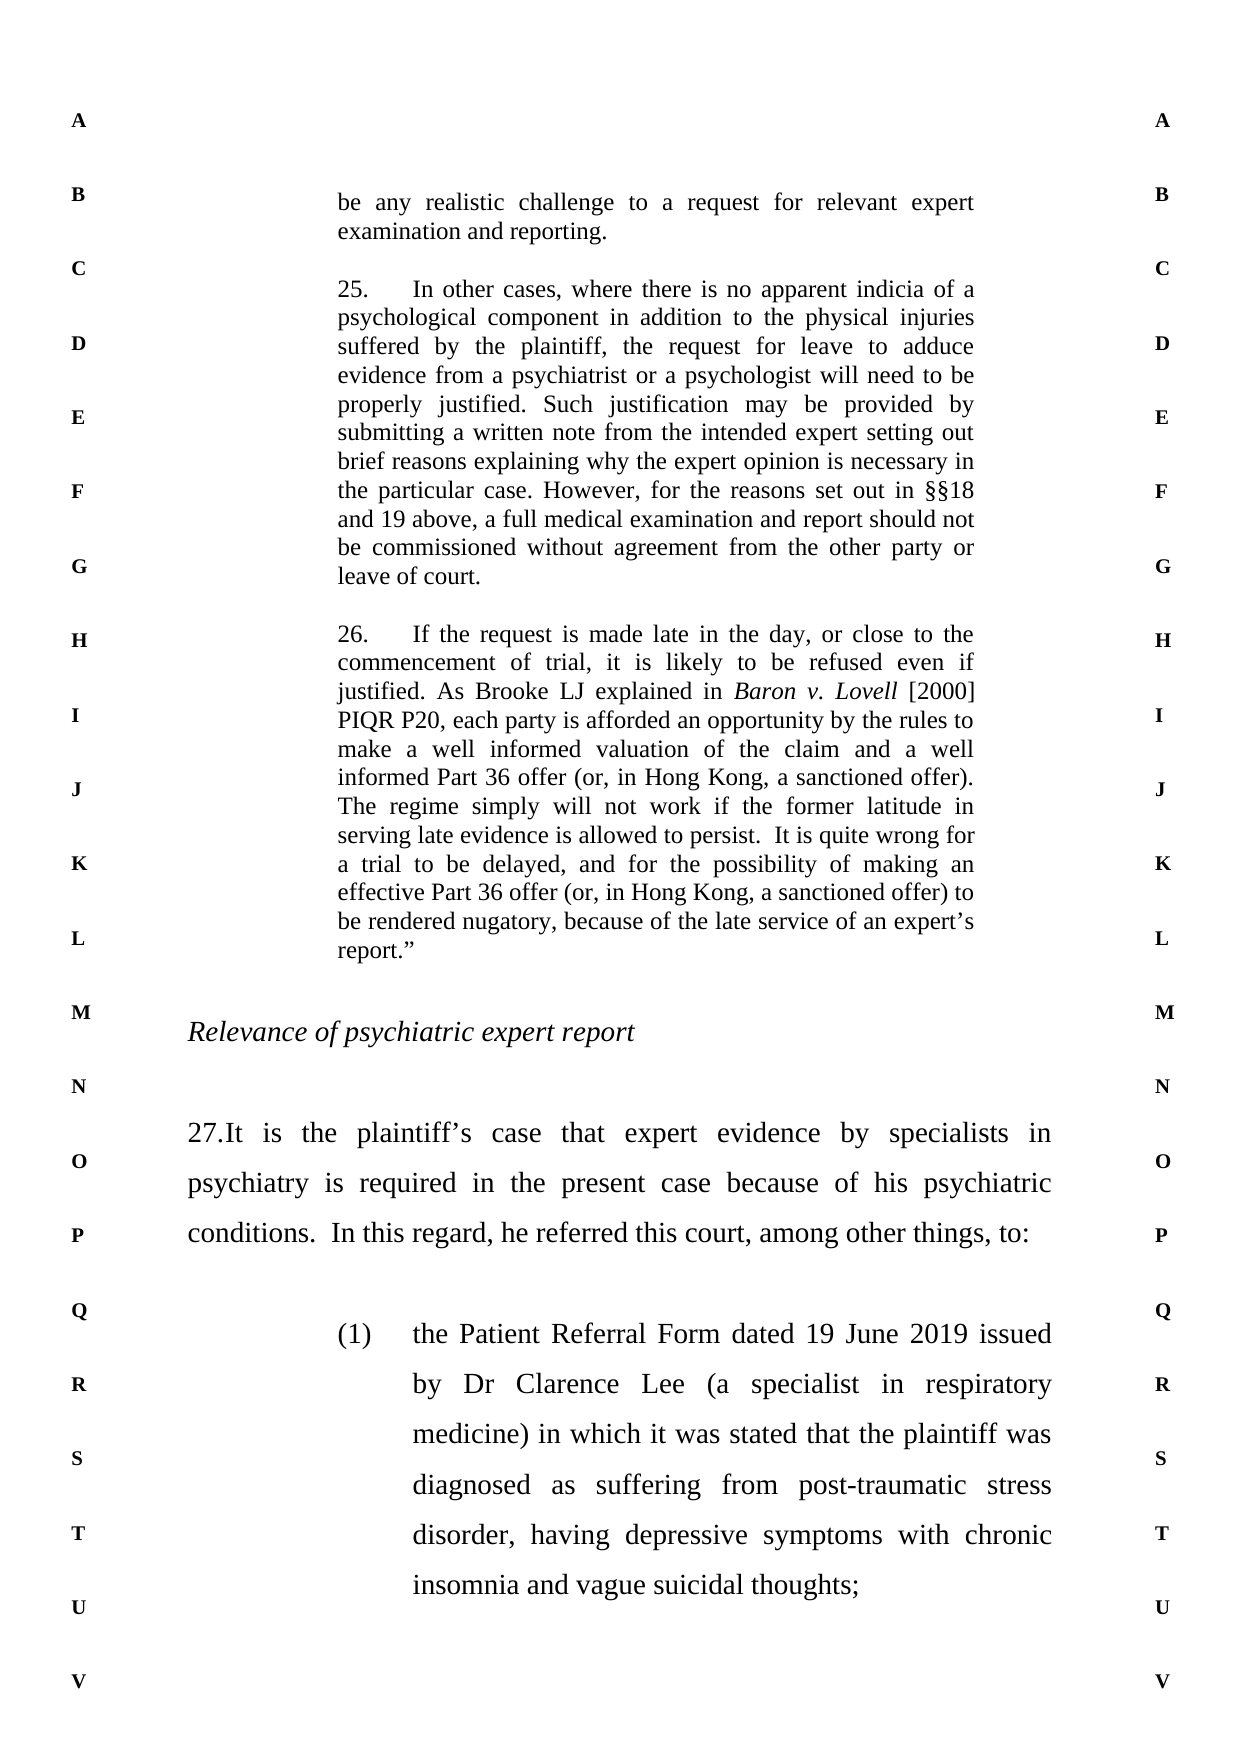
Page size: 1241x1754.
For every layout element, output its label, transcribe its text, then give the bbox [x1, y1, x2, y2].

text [337, 187, 975, 245]
text 25. In other cases, where there is no apparent indicia of a psychological component in addition to the physical injuries suffered by the plaintiff, the request for leave to adduce evidence from a psychiatrist or a psychologist will need to be properly justified. Such justification may be provided by submitting a written note from the intended expert setting out brief reasons explaining why the expert opinion is necessary in the particular case. However, for the reasons set out in §§18 and 19 above, a full medical examination and report should not be commissioned without agreement from the other party or leave of court. [337, 274, 975, 590]
list It is the plaintiff’s case that expert evidence by specialists in psychiatry is required in the present case because of his psychiatric conditions. In this regard, he referred this court, among other things, to: [187, 1115, 1053, 1249]
text Relevance of psychiatric expert report [187, 1014, 1053, 1048]
list the Patient Referral Form dated 19 June 2019 issued by Dr Clarence Lee (a specialist in respiratory medicine) in which it was stated that the plaintiff was diagnosed as suffering from post-traumatic stress disorder, having depressive symptoms with chronic insomnia and vague suicidal thoughts; [337, 1316, 1053, 1601]
text 26. If the request is made late in the day, or close to the commencement of trial, it is likely to be refused even if justified. As Brooke LJ explained in Baron v. Lovell [2000] PIQR P20, each party is afforded an opportunity by the rules to make a well informed valuation of the claim and a well informed Part 36 offer (or, in Hong Kong, a sanctioned offer). The regime simply will not work if the former latitude in serving late evidence is allowed to persist. It is quite wrong for a trial to be delayed, and for the possibility of making an effective Part 36 offer (or, in Hong Kong, a sanctioned offer) to be rendered nugatory, because of the late service of an expert’s report.” [337, 619, 975, 964]
